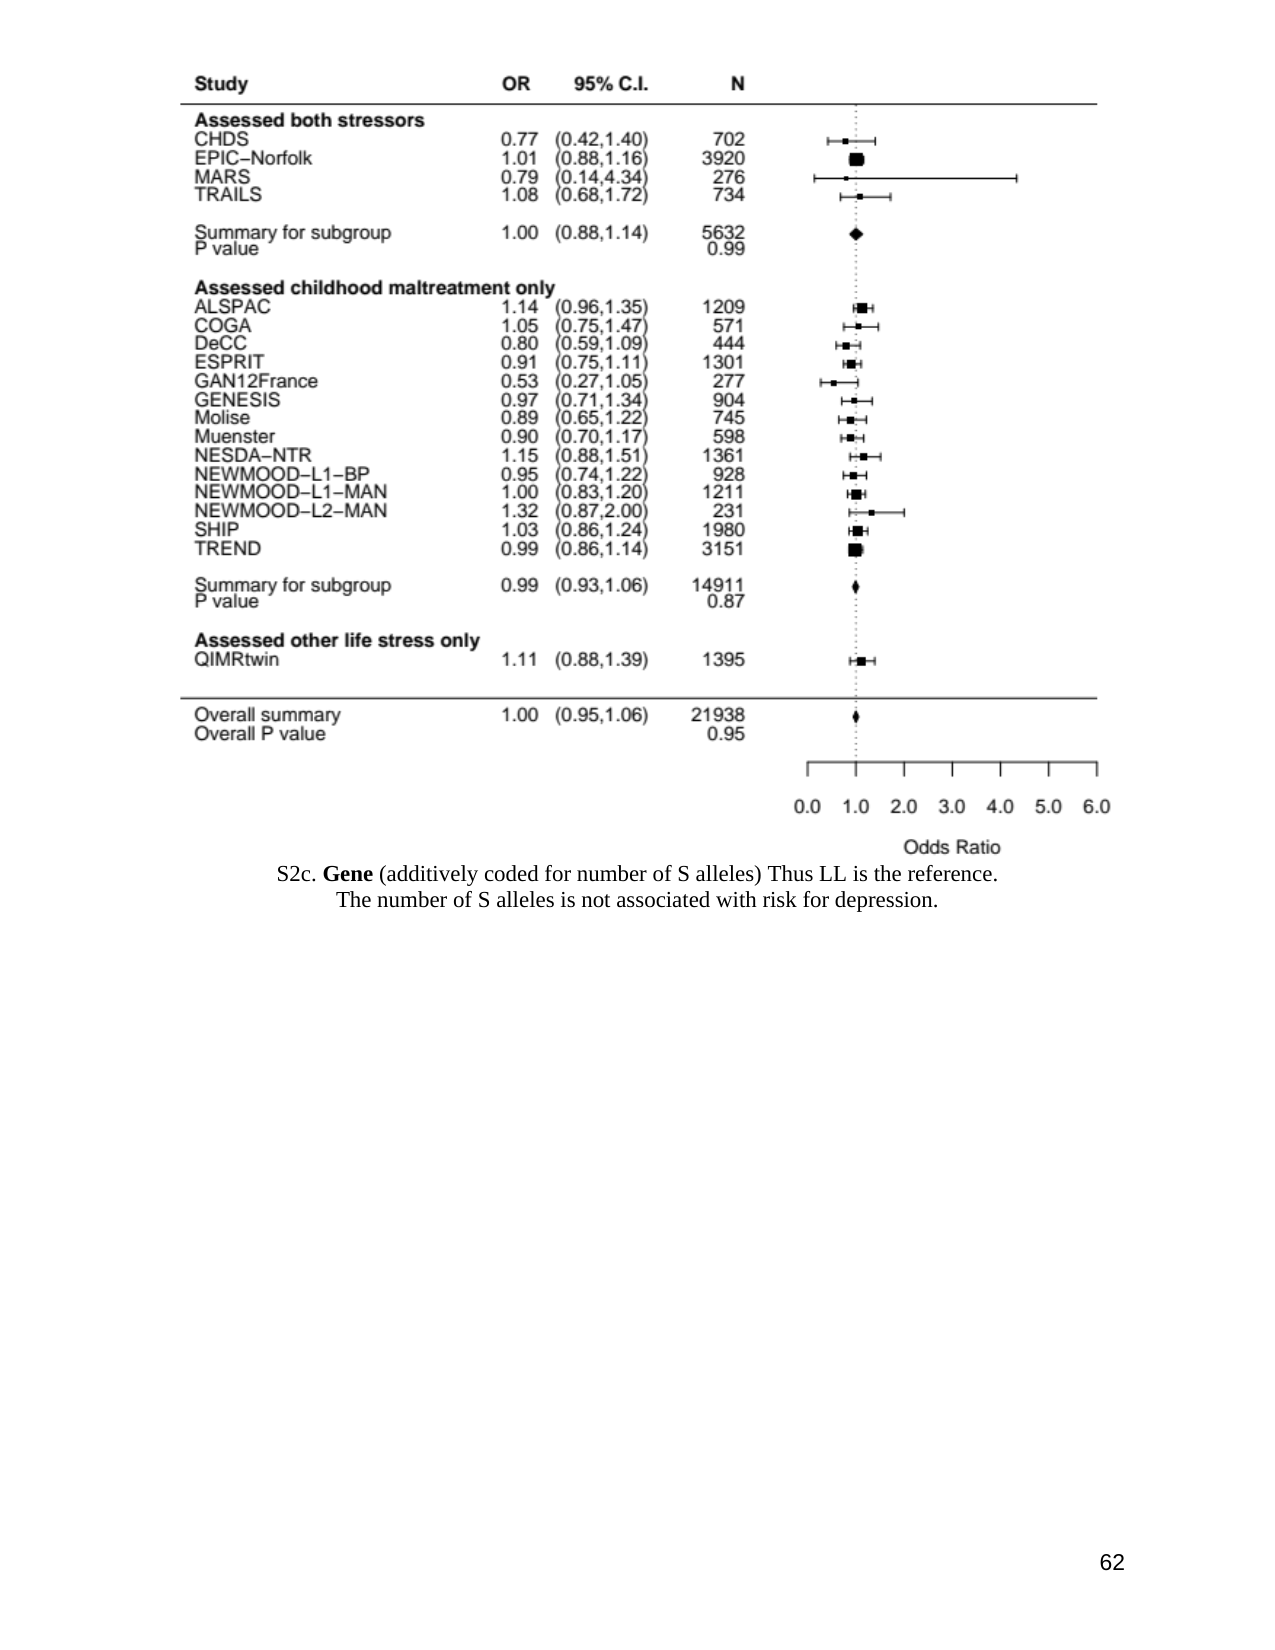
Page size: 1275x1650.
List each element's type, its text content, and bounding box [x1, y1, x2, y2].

text The number of S alleles is not associated with risk for depression. [150, 886, 1125, 912]
text S2c. Gene (additively coded for number of S alleles) Thus LL is the reference. [150, 860, 1125, 886]
